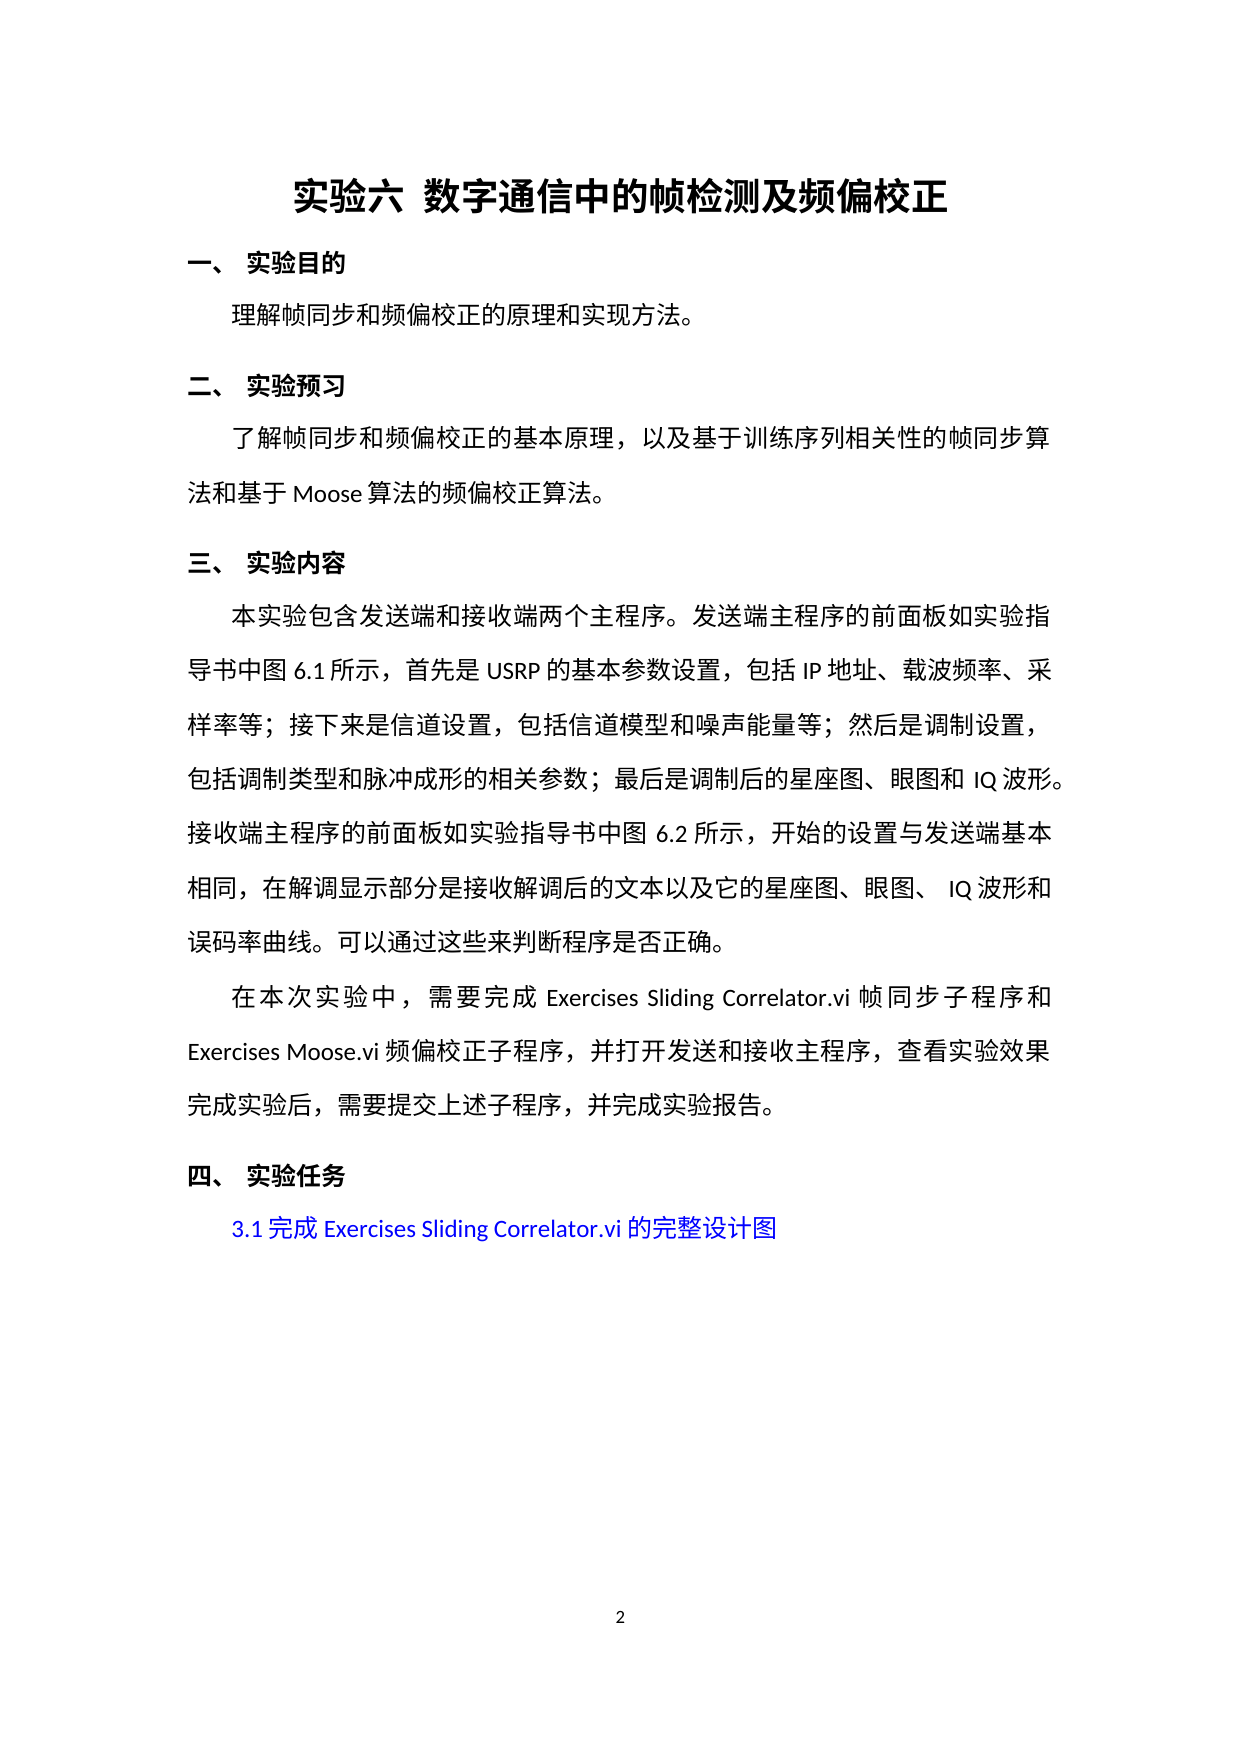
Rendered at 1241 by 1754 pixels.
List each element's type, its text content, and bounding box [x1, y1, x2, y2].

text 实验六 数字通信中的帧检测及频偏校正 [187, 162, 1053, 227]
text 理解帧同步和频偏校正的原理和实现方法。 [187, 296, 1053, 332]
list 实验任务 [187, 1156, 1053, 1193]
list 实验目的 [187, 243, 1053, 279]
text 在本次实验中，需要完成Exercises Sliding Correlator.vi帧同步子程序和 Exercises Moose.vi频偏校正子程序，并打开发送和接收主程序，查看实验效果。完成实验后，需要提交上述子程序，并完成实验报告。 [187, 977, 1053, 1122]
text 本实验包含发送端和接收端两个主程序。发送端主程序的前面板如实验指导书中图 6.1 所示，首先是 USRP 的基本参数设置，包括 IP 地址、载波频率、采样率等；接下来是信道设置，包括信道模型和噪声能量等；然后是调制设置，包括调制类型和脉冲成形的相关参数；最后是调制后的星座图、眼图和 IQ 波形。接收端主程序的前面板如实验指导书中图 6.2 所示，开始的设置与发送端基本相同，在解调显示部分是接收解调后的文本以及它的星座图、眼图、 IQ 波形和误码率曲线。可以通过这些来判断程序是否正确。 [187, 596, 1053, 959]
text 了解帧同步和频偏校正的基本原理，以及基于训练序列相关性的帧同步算法和基于Moose算法的频偏校正算法。 [187, 419, 1053, 509]
text 3.1 完成Exercises Sliding Correlator.vi的完整设计图 [187, 1209, 1053, 1245]
list 实验内容 [187, 544, 1053, 580]
list 实验预习 [187, 366, 1053, 403]
